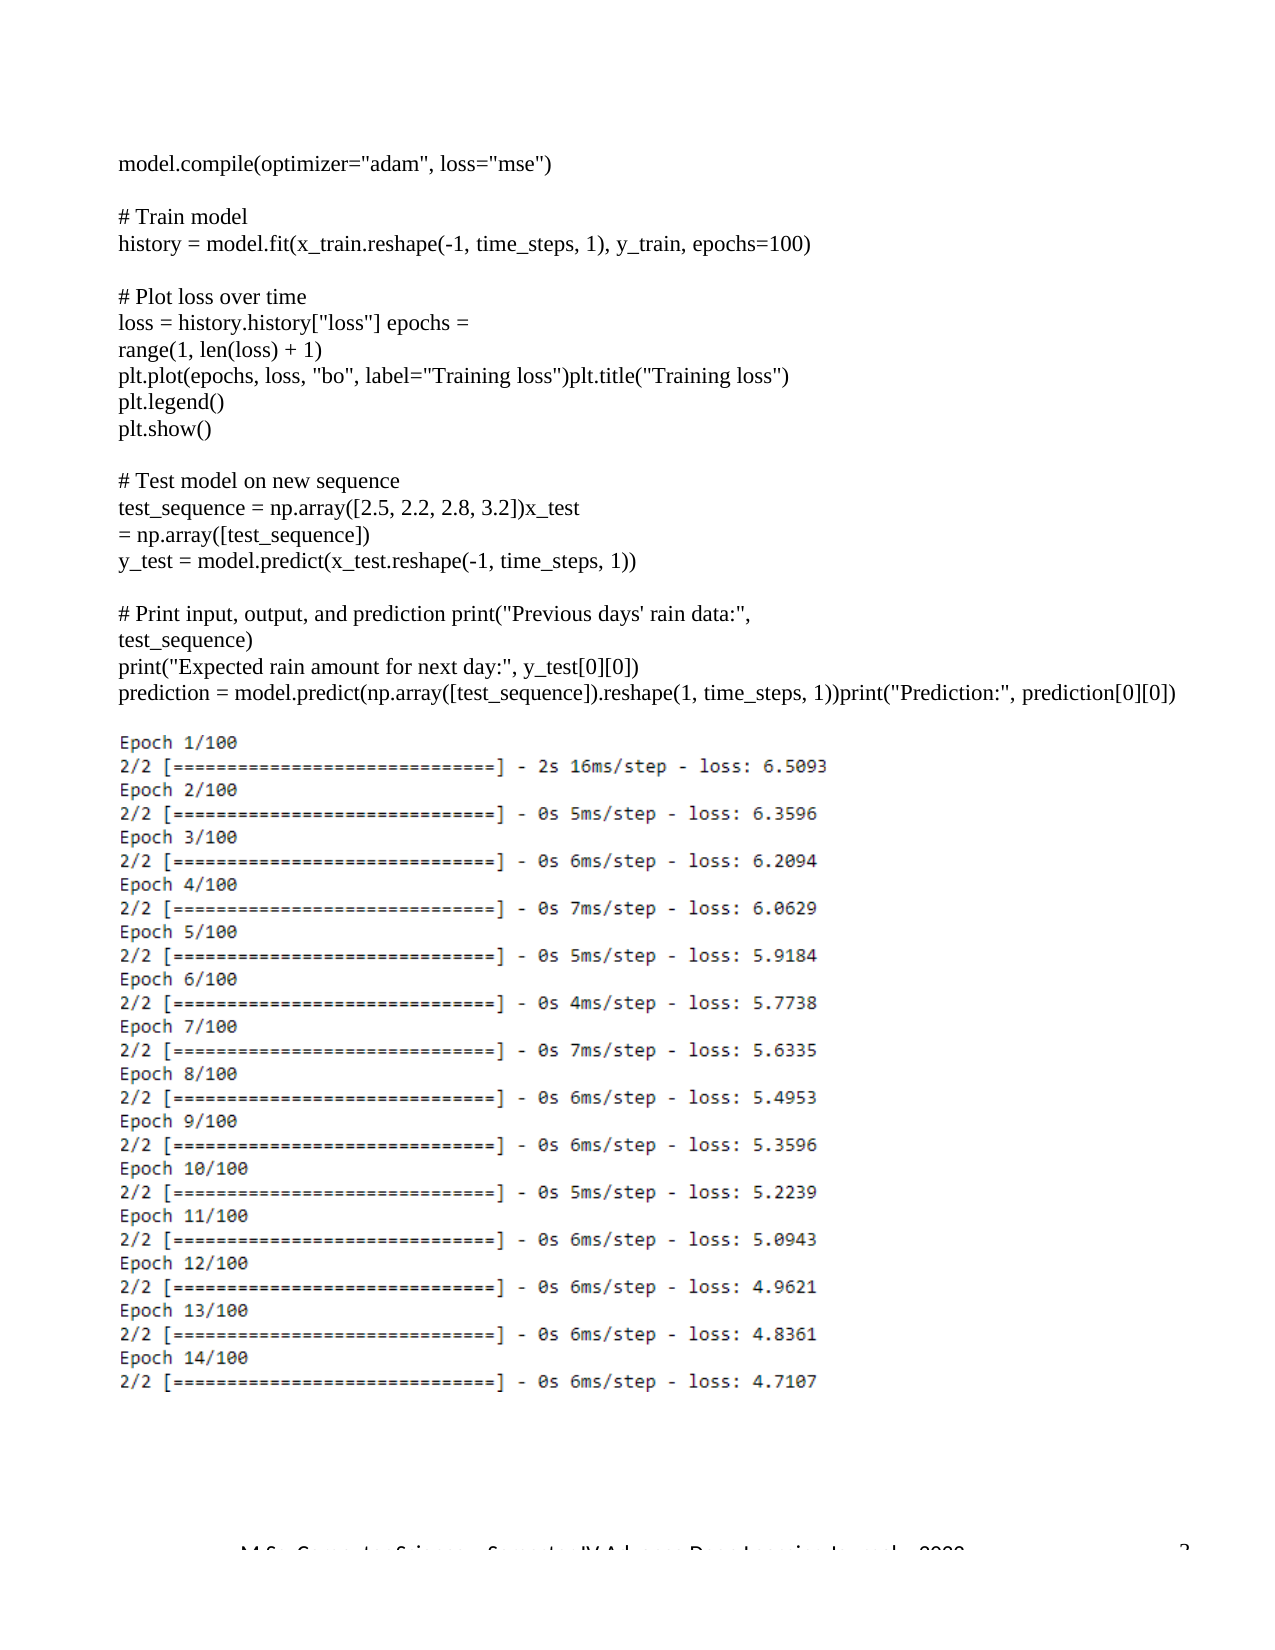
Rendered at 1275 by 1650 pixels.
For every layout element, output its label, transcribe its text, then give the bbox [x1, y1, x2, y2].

text # Test model on new sequence [118, 467, 1187, 494]
text loss = history.history["loss"] epochs = range(1, len(loss) + 1) [118, 309, 469, 362]
text test_sequence = np.array([2.5, 2.2, 2.8, 3.2])x_test = np.array([test_sequence]) [118, 494, 596, 547]
text print("Expected rain amount for next day:", y_test[0][0]) [118, 653, 1187, 679]
text # Train model [118, 203, 1187, 229]
text y_test = model.predict(x_test.reshape(-1, time_steps, 1)) [118, 547, 1187, 573]
text prediction = model.predict(np.array([test_sequence]).reshape(1, time_steps, 1))print("Prediction:", prediction[0][0]) [118, 679, 1187, 706]
text # Plot loss over time [118, 283, 1187, 309]
text # Print input, output, and prediction print("Previous days' rain data:", test_sequence) [118, 600, 864, 652]
text plt.plot(epochs, loss, "bo", label="Training loss")plt.title("Training loss") plt.legend() [118, 362, 864, 415]
text plt.show() [118, 415, 1187, 441]
text history = model.fit(x_train.reshape(-1, time_steps, 1), y_train, epochs=100) [118, 229, 1187, 256]
text model.compile(optimizer="adam", loss="mse") [118, 150, 1187, 176]
picture [121, 735, 827, 1392]
